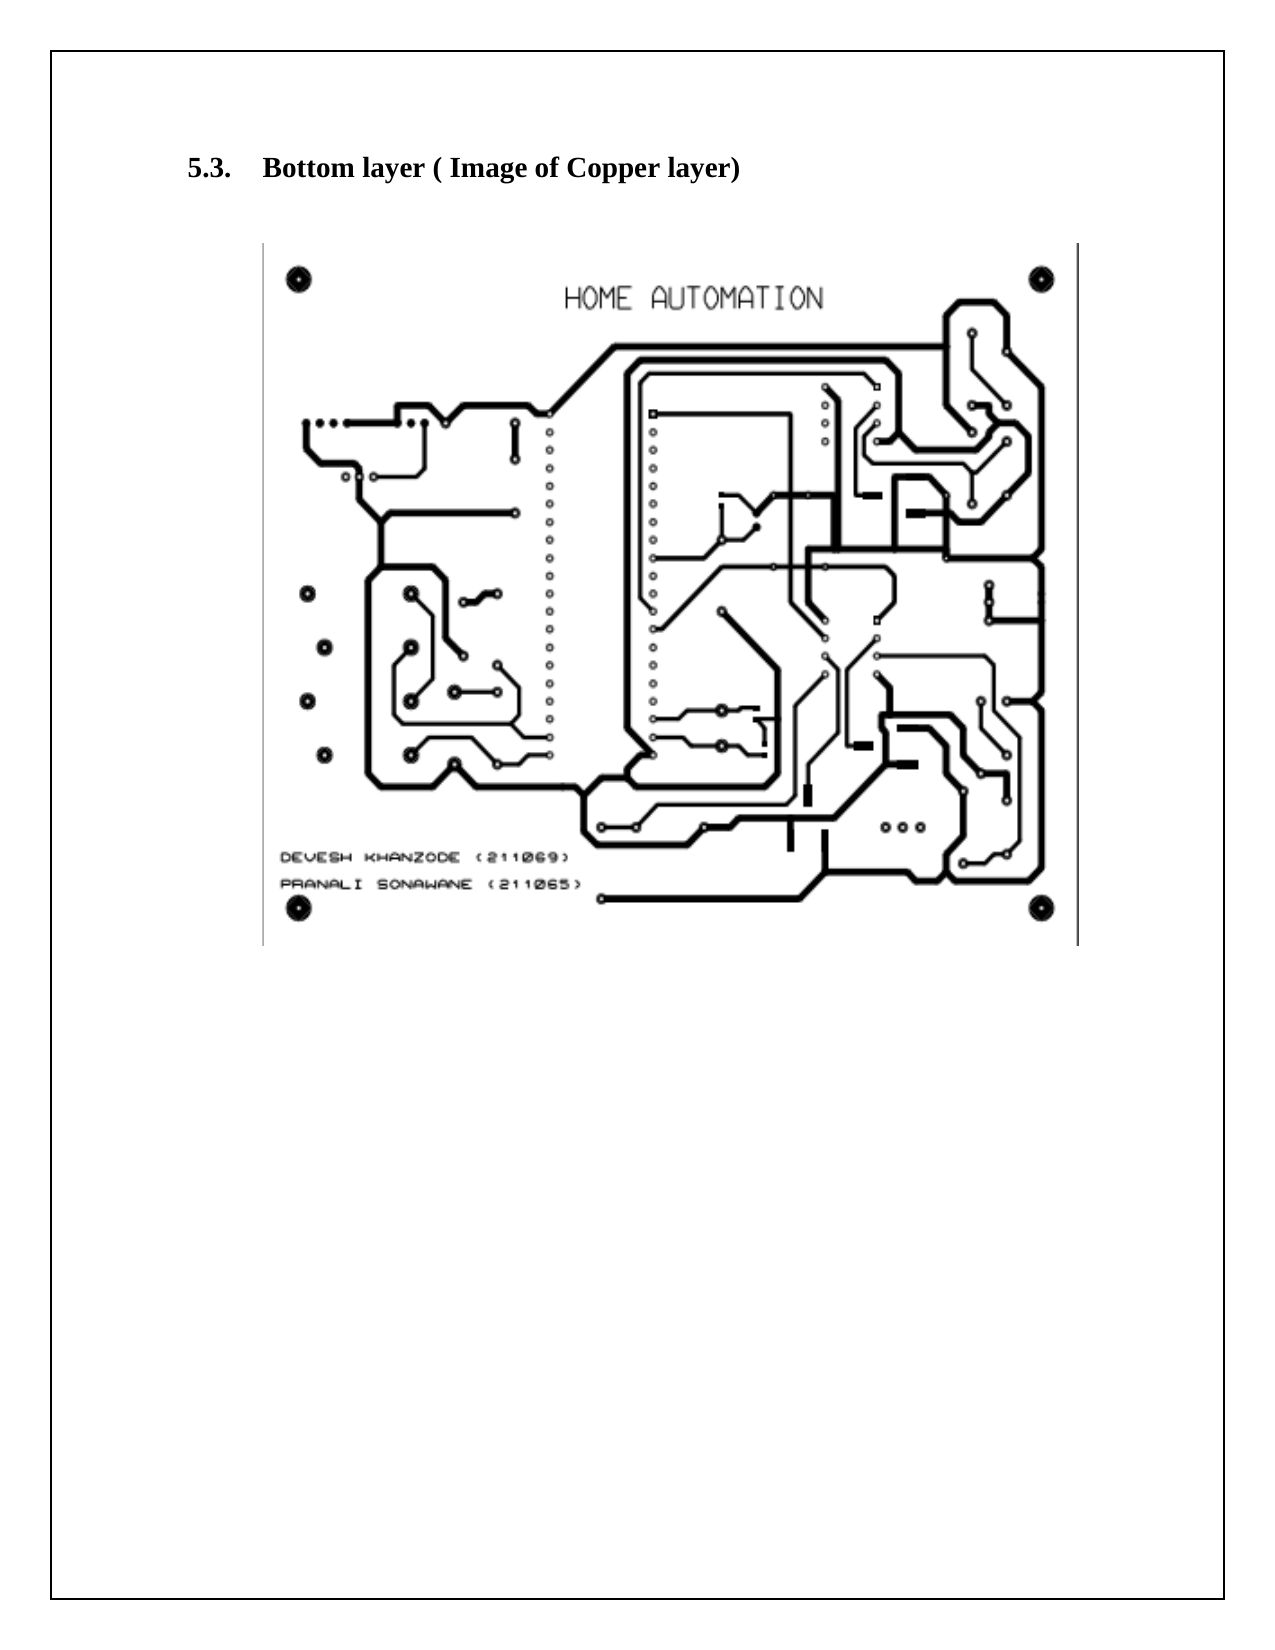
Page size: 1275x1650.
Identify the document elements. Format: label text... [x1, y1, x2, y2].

list Bottom layer ( Image of Copper layer) [187, 150, 1125, 183]
picture [262, 243, 1079, 946]
